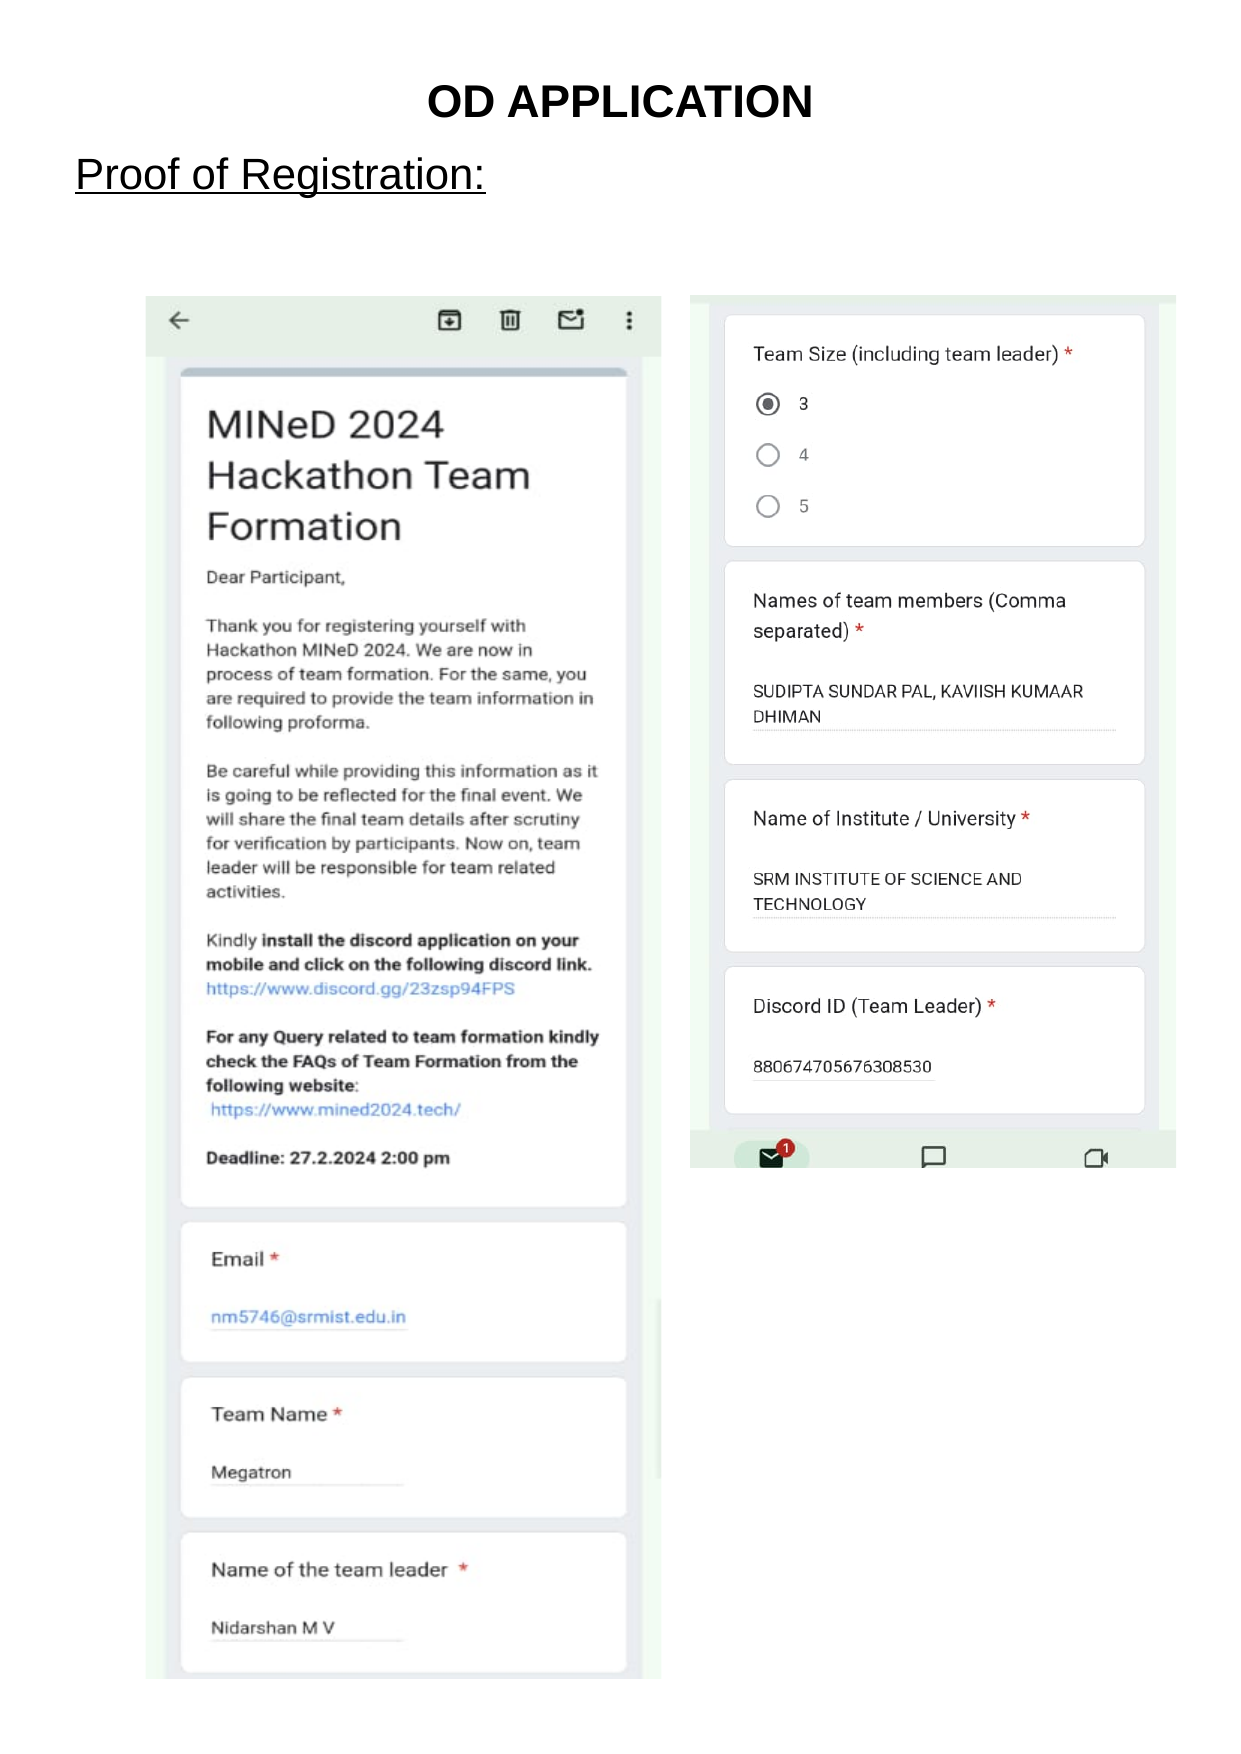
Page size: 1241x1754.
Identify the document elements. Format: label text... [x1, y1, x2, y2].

picture [690, 295, 1177, 1168]
text Proof of Registration: [75, 148, 1165, 199]
text OD APPLICATION [75, 75, 1165, 128]
picture [145, 296, 662, 1679]
